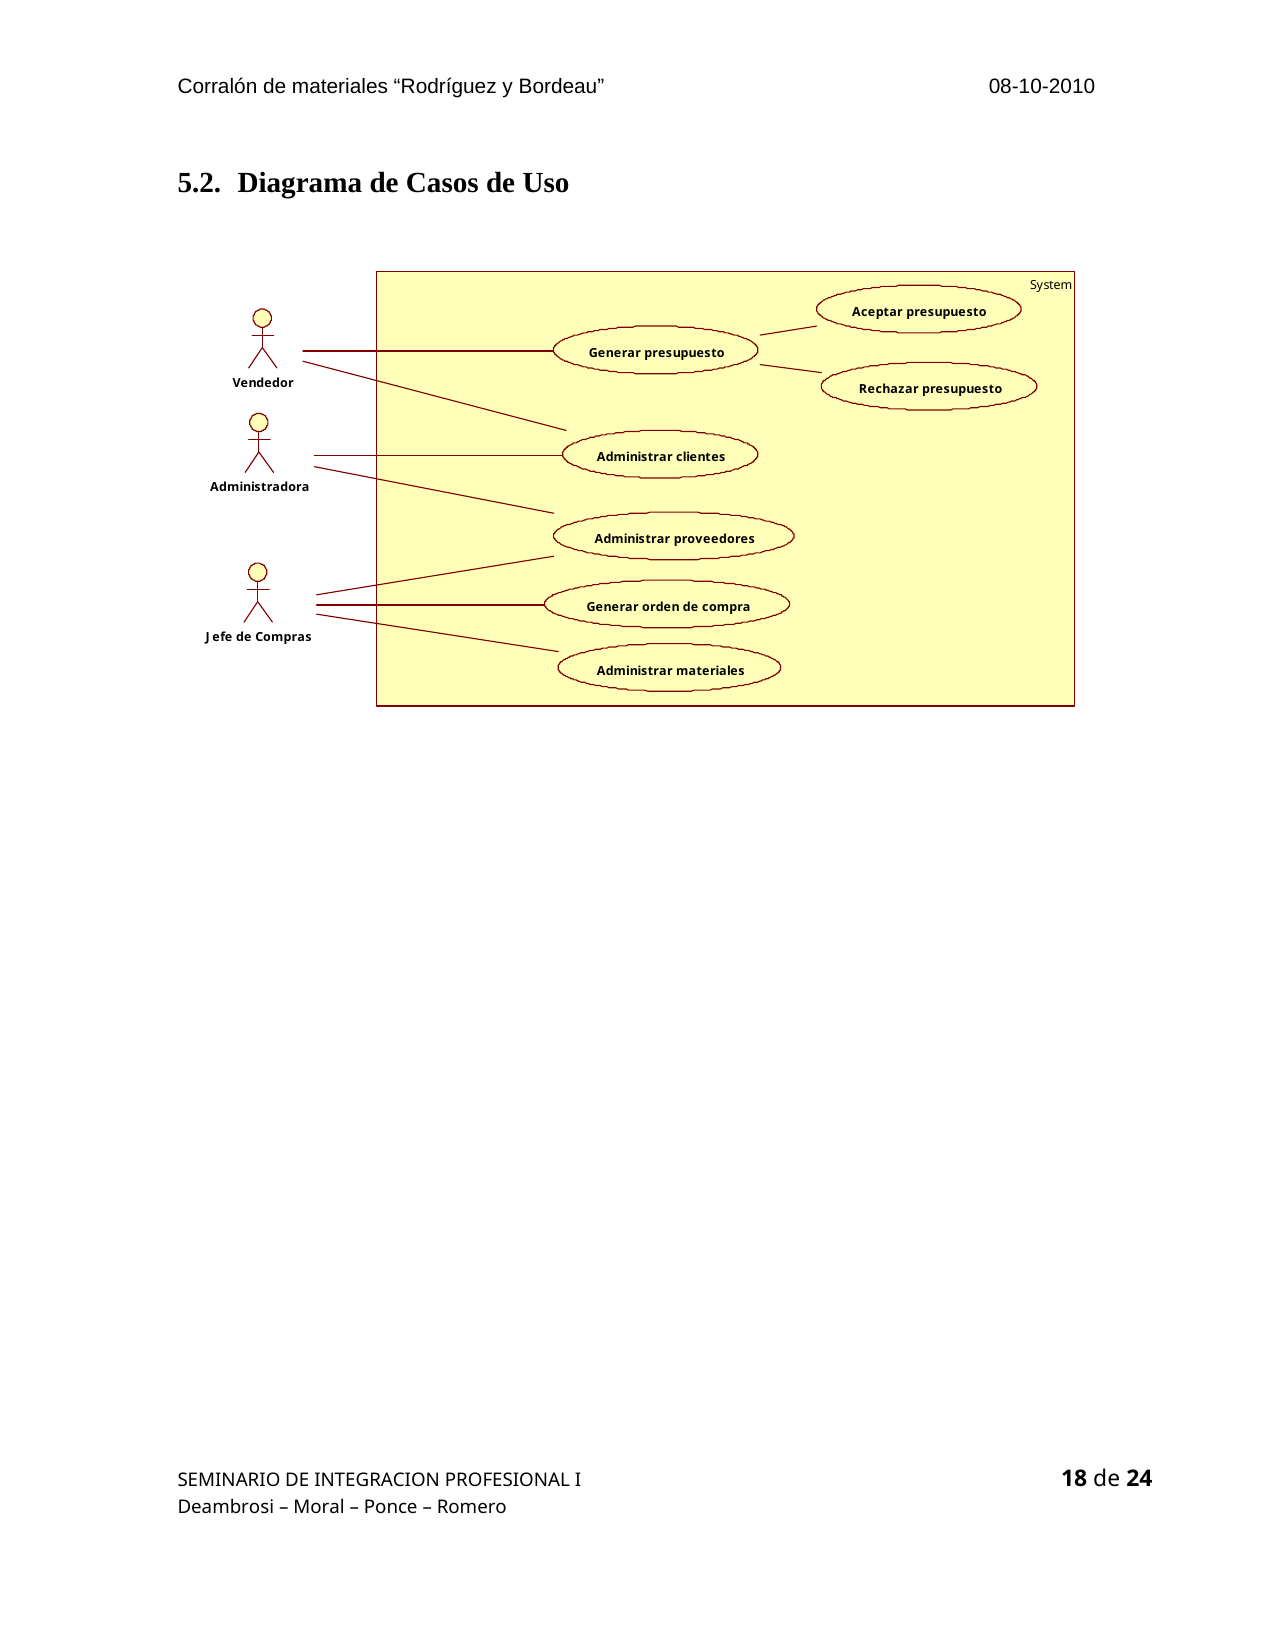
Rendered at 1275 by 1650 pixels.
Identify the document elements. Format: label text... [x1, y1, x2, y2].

subtitle Diagrama de Casos de Uso [177, 173, 1098, 198]
